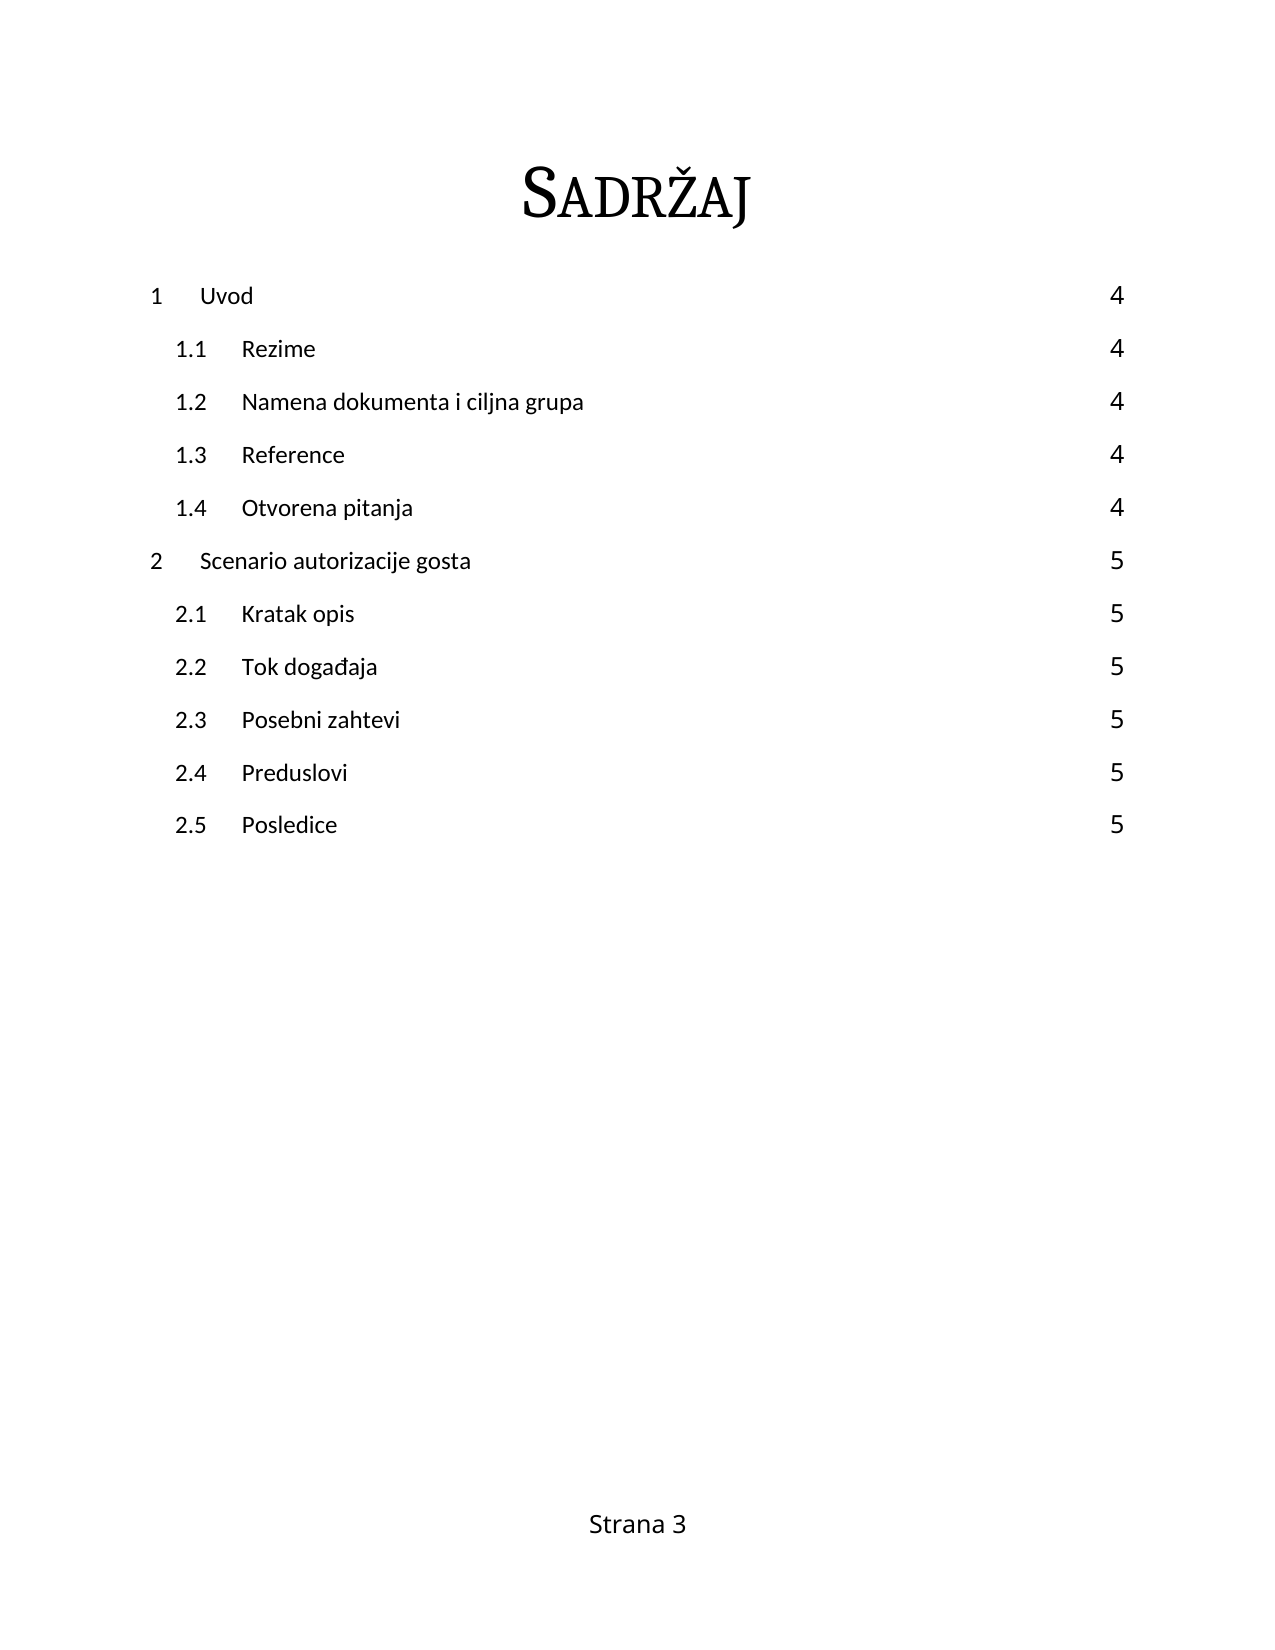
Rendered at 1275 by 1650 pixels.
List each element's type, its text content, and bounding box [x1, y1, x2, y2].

title Sadržaj [150, 150, 1125, 236]
